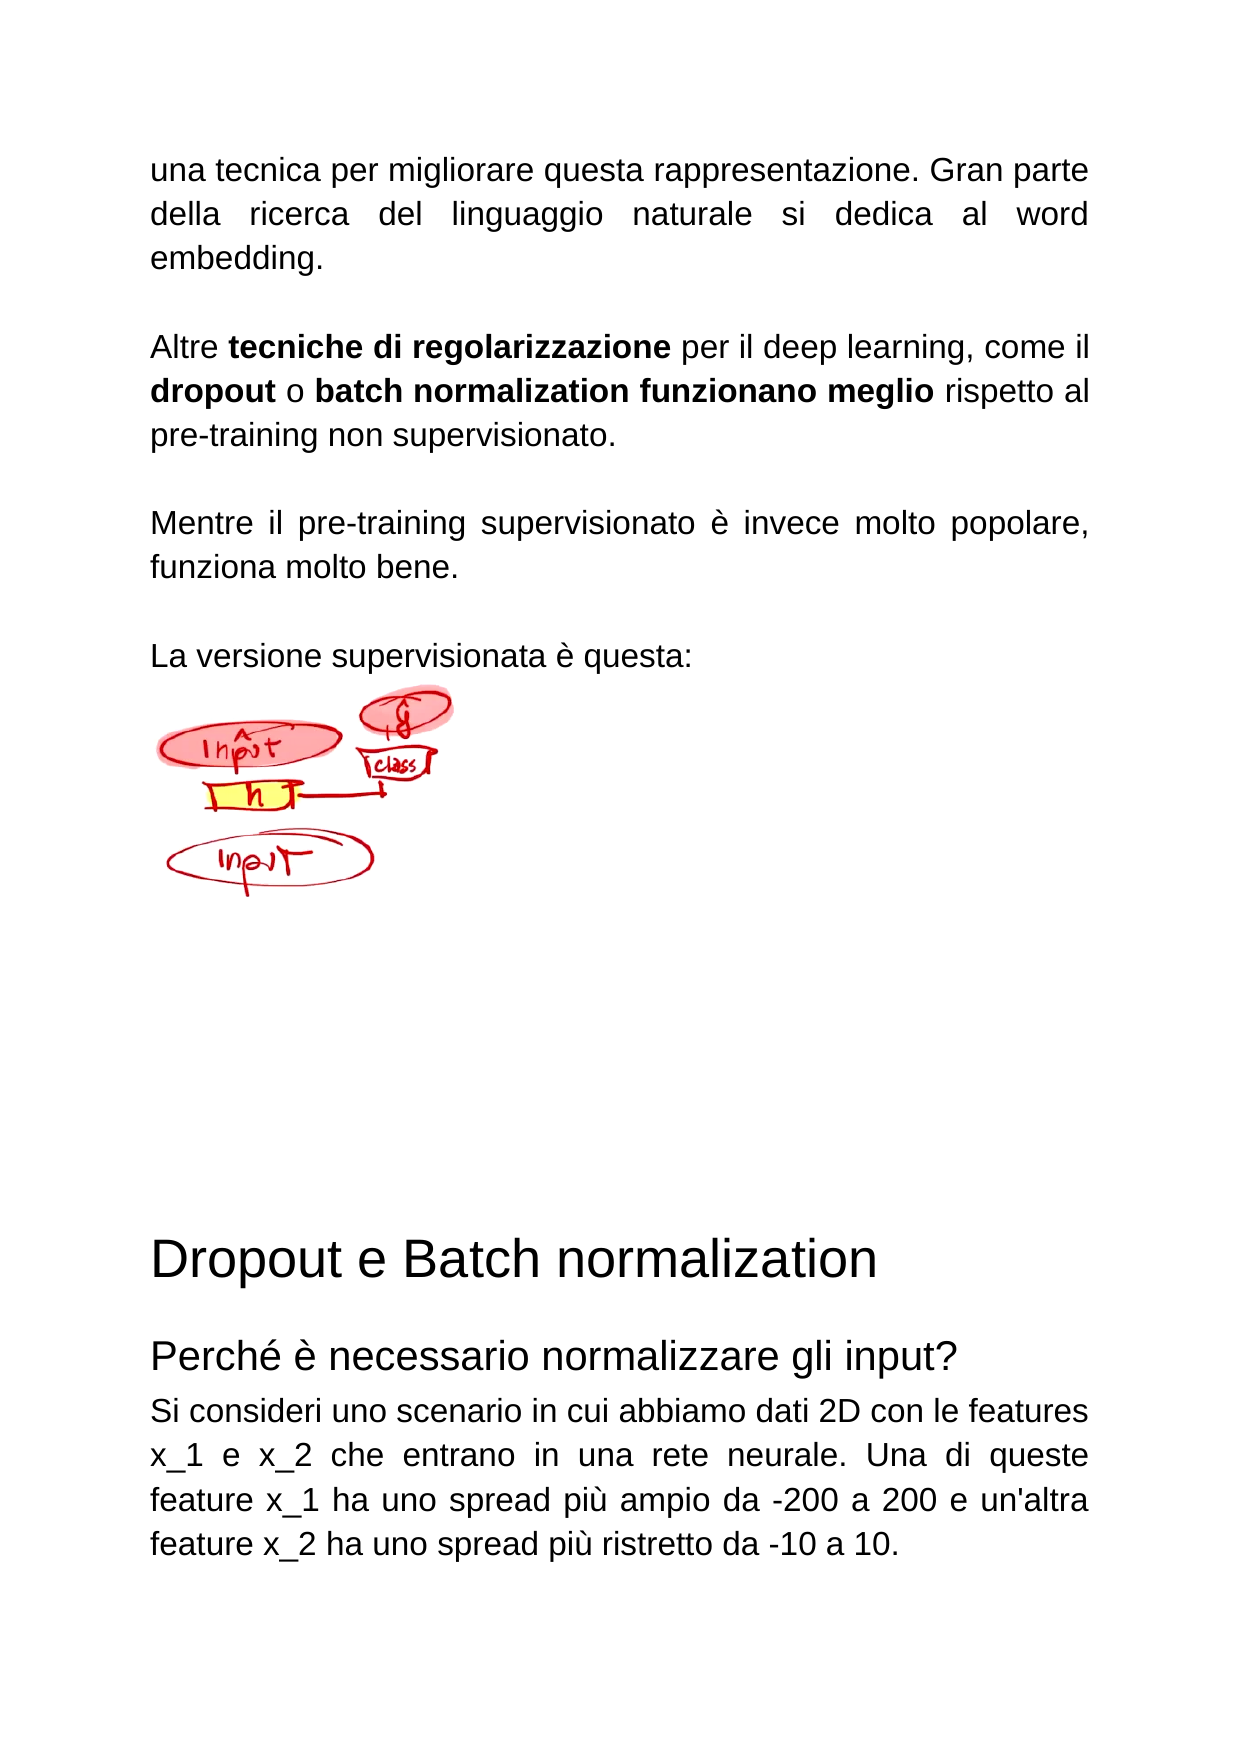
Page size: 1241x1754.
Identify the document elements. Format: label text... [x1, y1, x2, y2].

text Mentre il pre-training supervisionato è invece molto popolare, funziona molto bene. [150, 503, 1090, 586]
picture [150, 680, 464, 914]
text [150, 150, 1090, 277]
text La versione supervisionata è questa: [150, 636, 1090, 674]
subtitle Perché è necessario normalizzare gli input? [150, 1331, 1090, 1379]
text Altre tecniche di regolarizzazione per il deep learning, come il dropout o batch normalization funzionano meglio rispetto al pre-training non supervisionato. [150, 327, 1090, 453]
text Si consideri uno scenario in cui abbiamo dati 2D con le features x_1 e x_2 che entrano in una rete neurale. Una di queste feature x_1 ha uno spread più ampio da -200 a 200 e un'altra feature x_2 ha uno spread più ristretto da -10 a 10. [150, 1391, 1090, 1562]
title Dropout e Batch normalization [150, 1227, 1090, 1289]
